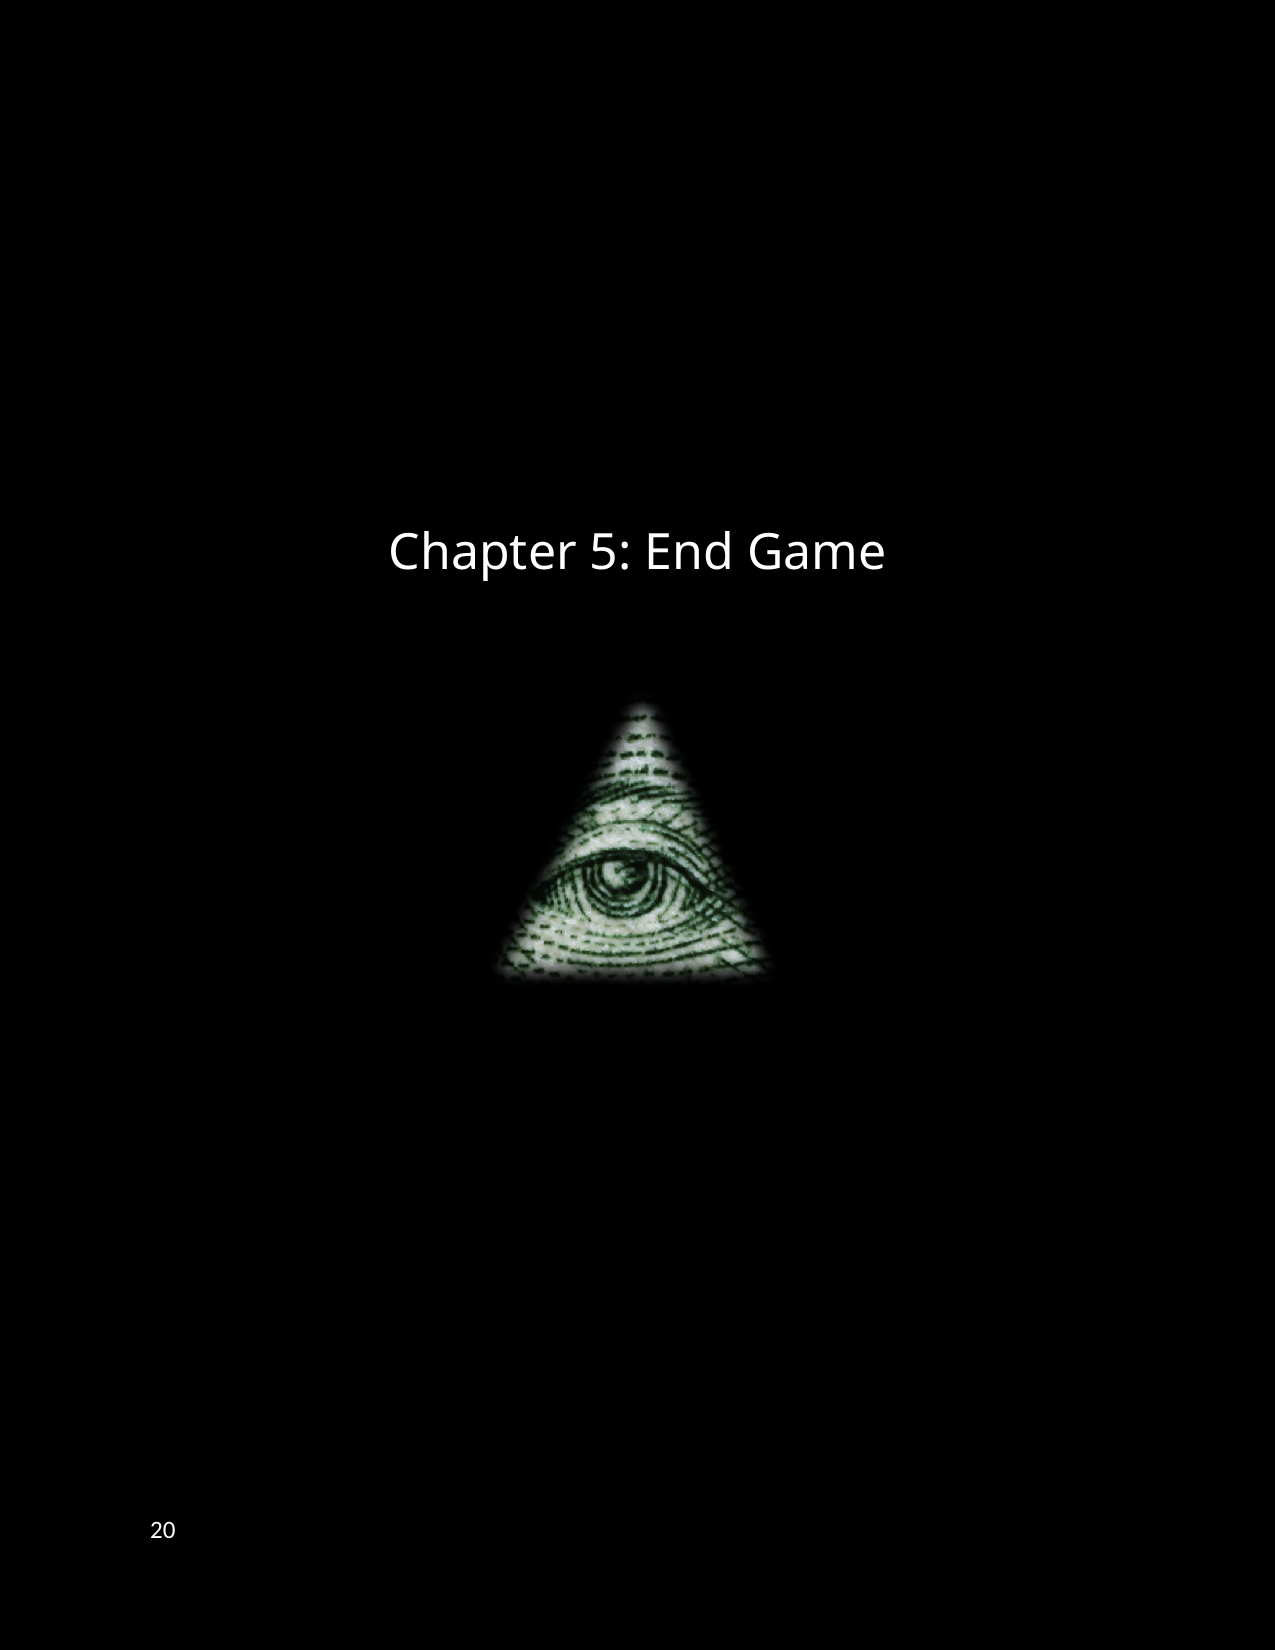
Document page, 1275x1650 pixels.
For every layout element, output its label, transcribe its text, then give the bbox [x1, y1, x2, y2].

subtitle Chapter 5: End Game [150, 516, 1125, 584]
picture [452, 632, 823, 1018]
